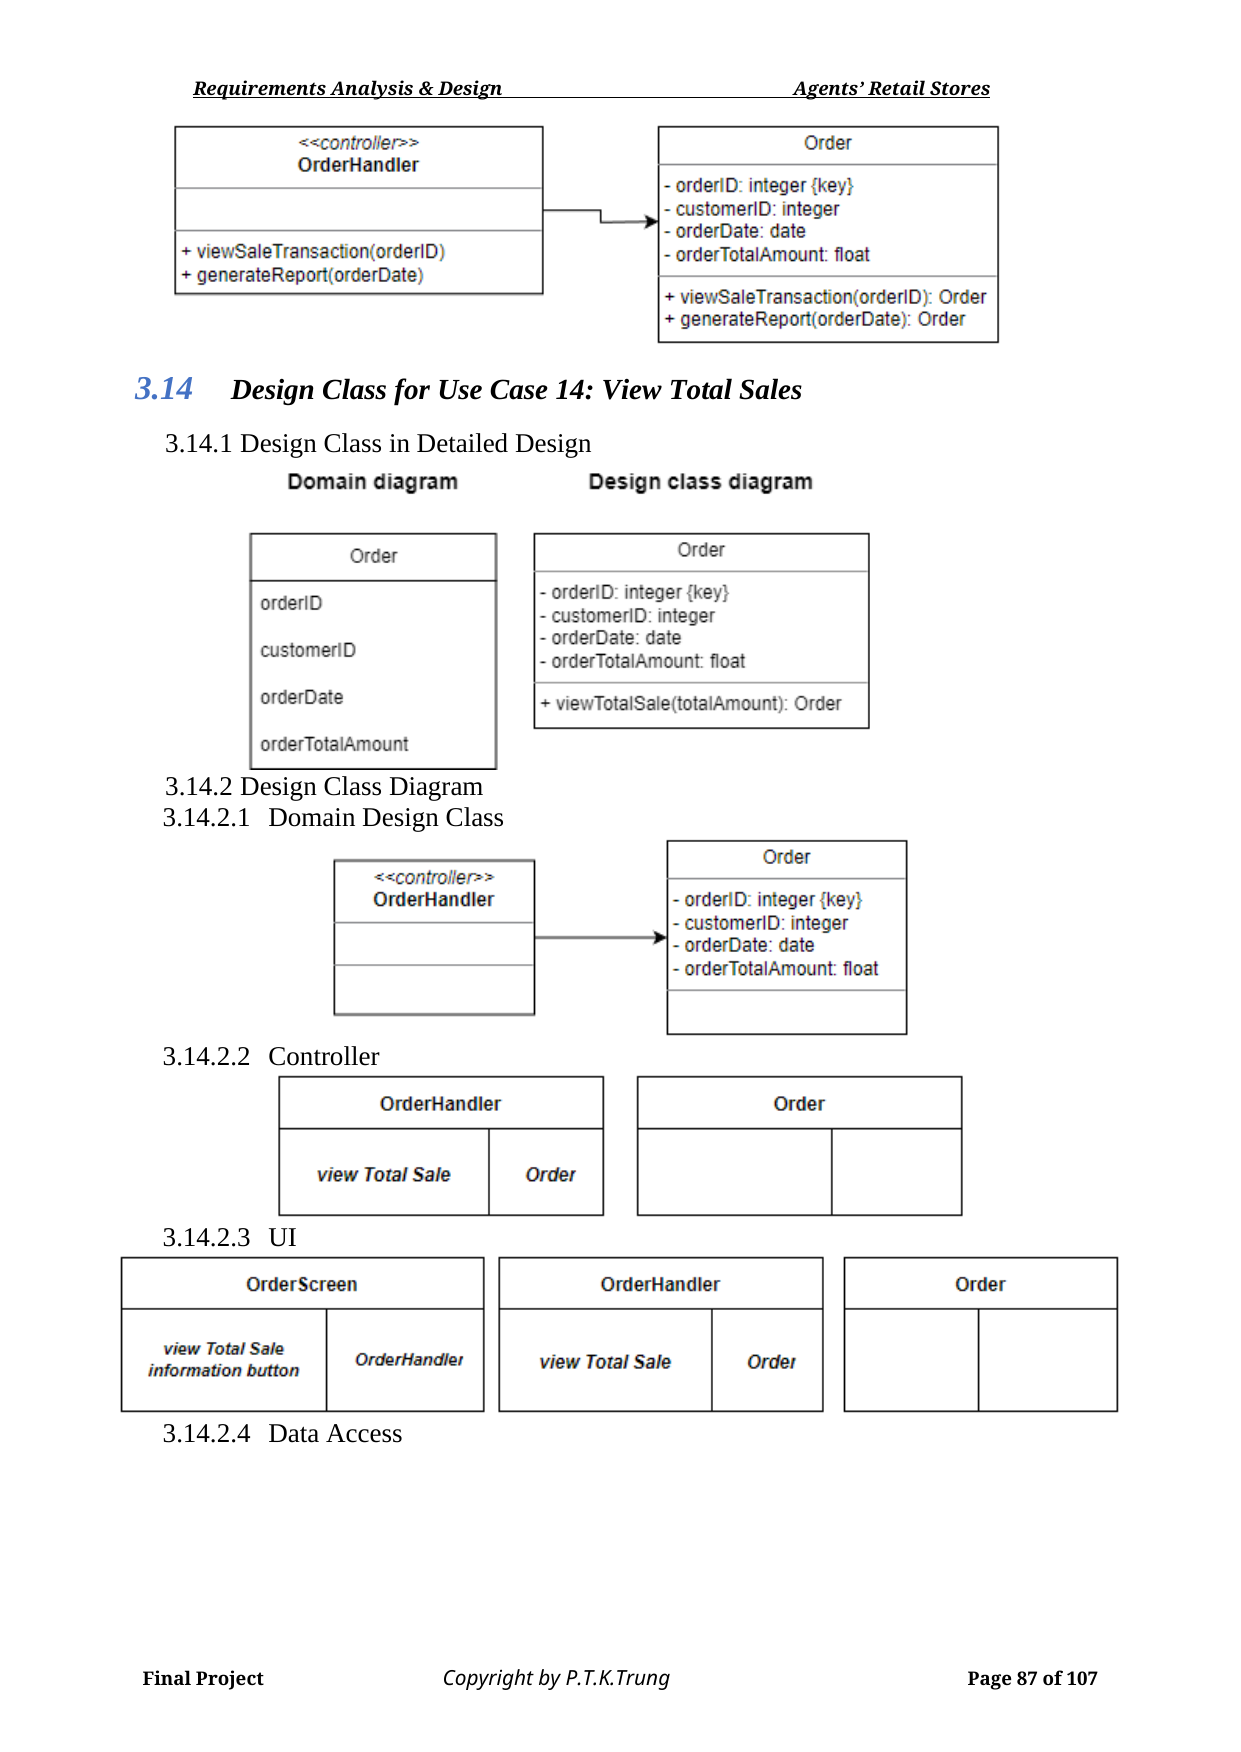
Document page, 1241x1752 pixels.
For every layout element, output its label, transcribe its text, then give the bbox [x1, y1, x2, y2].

picture [274, 1071, 966, 1221]
subtitle Design Class for Use Case 14: View Total Sales [193, 368, 1122, 407]
picture [240, 458, 870, 770]
list Data Access [162, 1417, 1122, 1448]
picture [170, 121, 1007, 348]
list Domain Design Class [162, 801, 1122, 832]
list Design Class Diagram [165, 770, 1122, 801]
list Design Class in Detailed Design [165, 428, 1122, 459]
list UI [162, 1221, 1122, 1252]
picture [326, 832, 914, 1040]
picture [118, 1252, 1123, 1417]
list Controller [162, 1040, 1122, 1071]
